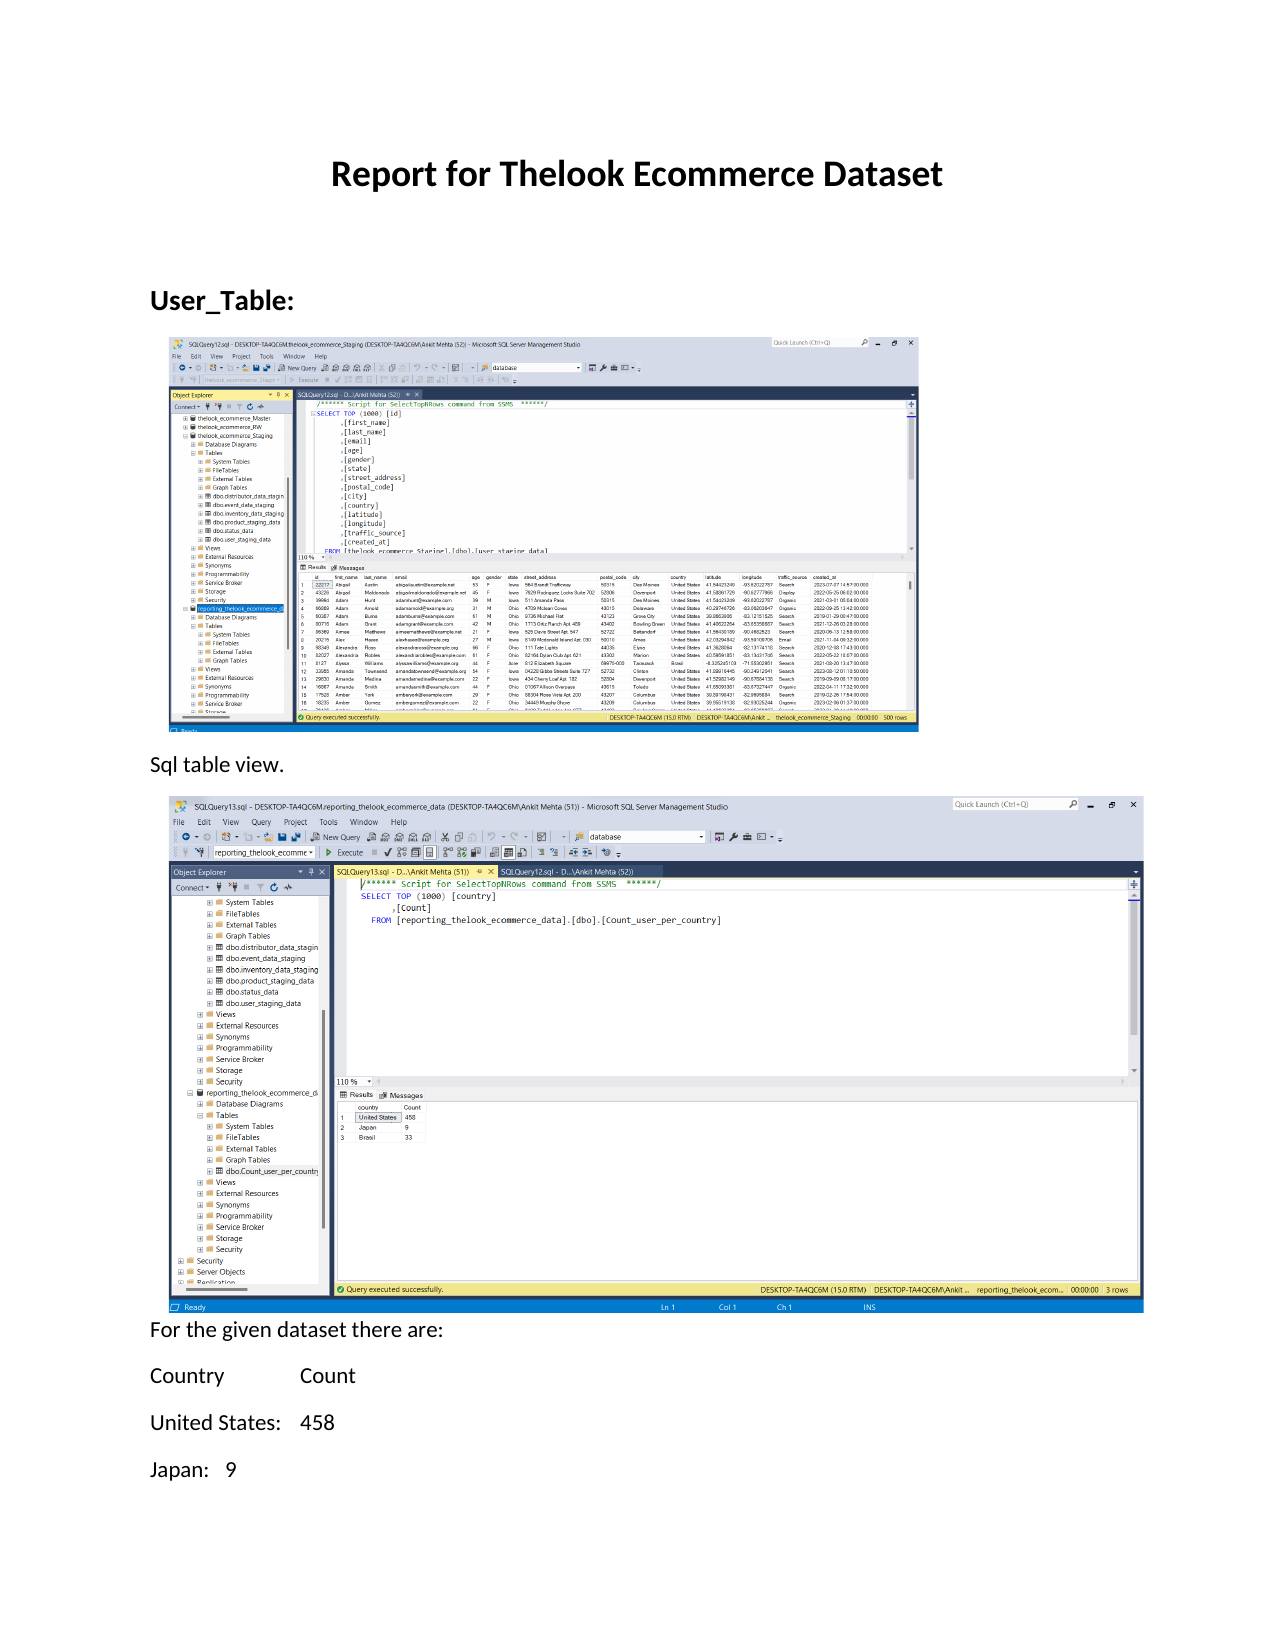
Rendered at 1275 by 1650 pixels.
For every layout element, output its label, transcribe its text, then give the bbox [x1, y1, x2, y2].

text For the given dataset there are: [150, 797, 1125, 1343]
text Japan: 9 [150, 1455, 1125, 1483]
text Report for Thelook Ecommerce Dataset [150, 150, 1125, 196]
text United States: 458 [150, 1408, 1125, 1436]
text Sql table view. [150, 750, 1125, 778]
text User_Table: [150, 282, 1125, 318]
text Country Count [150, 1362, 1125, 1389]
